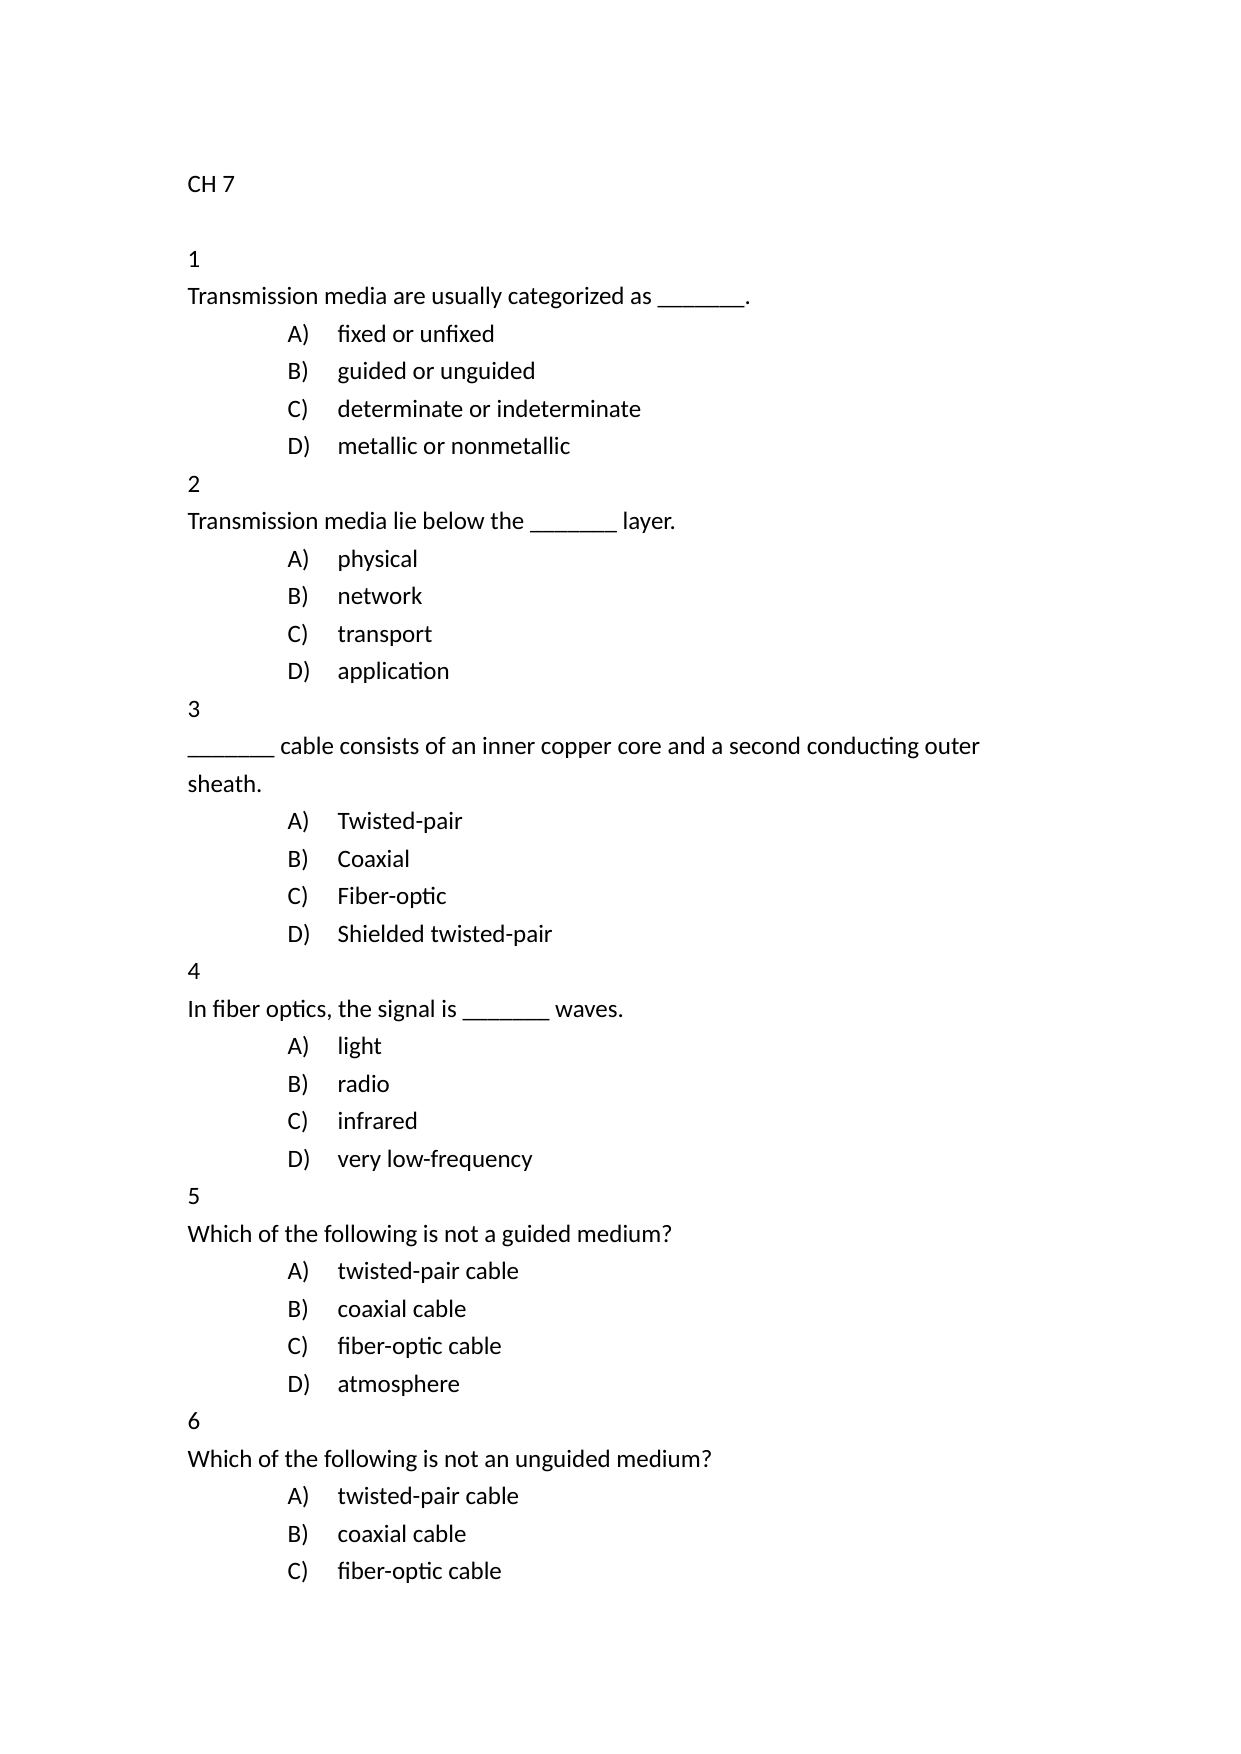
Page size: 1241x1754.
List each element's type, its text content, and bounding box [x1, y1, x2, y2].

text C) fiber-optic cable [187, 1552, 1053, 1589]
text Transmission media are usually categorized as _______. [187, 277, 1053, 314]
text D) metallic or nonmetallic [187, 427, 1053, 464]
text 3 [187, 689, 1053, 727]
text B) Coaxial [187, 839, 1053, 877]
text 6 [187, 1402, 1053, 1439]
text A) fixed or unfixed [187, 314, 1053, 352]
text A) physical [187, 539, 1053, 577]
text B) radio [187, 1064, 1053, 1102]
text D) Shielded twisted-pair [187, 914, 1053, 952]
text C) transport [187, 614, 1053, 652]
text _______ cable consists of an inner copper core and a second conducting outer sheath. [187, 727, 1053, 802]
text D) atmosphere [187, 1364, 1053, 1402]
text C) determinate or indeterminate [187, 389, 1053, 427]
text C) infrared [187, 1102, 1053, 1139]
text A) light [187, 1027, 1053, 1064]
text CH 7 [187, 164, 1053, 202]
text D) application [187, 652, 1053, 689]
text C) fiber-optic cable [187, 1327, 1053, 1364]
text B) network [187, 577, 1053, 614]
text B) coaxial cable [187, 1514, 1053, 1552]
text B) guided or unguided [187, 352, 1053, 389]
text Which of the following is not an unguided medium? [187, 1439, 1053, 1477]
text In fiber optics, the signal is _______ waves. [187, 989, 1053, 1027]
text 1 [187, 239, 1053, 277]
text D) very low-frequency [187, 1139, 1053, 1177]
text A) Twisted-pair [187, 802, 1053, 839]
text C) Fiber-optic [187, 877, 1053, 914]
text 4 [187, 952, 1053, 989]
text 5 [187, 1177, 1053, 1214]
text A) twisted-pair cable [187, 1252, 1053, 1289]
text 2 [187, 464, 1053, 502]
text A) twisted-pair cable [187, 1477, 1053, 1514]
text Transmission media lie below the _______ layer. [187, 502, 1053, 539]
text B) coaxial cable [187, 1289, 1053, 1327]
text Which of the following is not a guided medium? [187, 1214, 1053, 1252]
